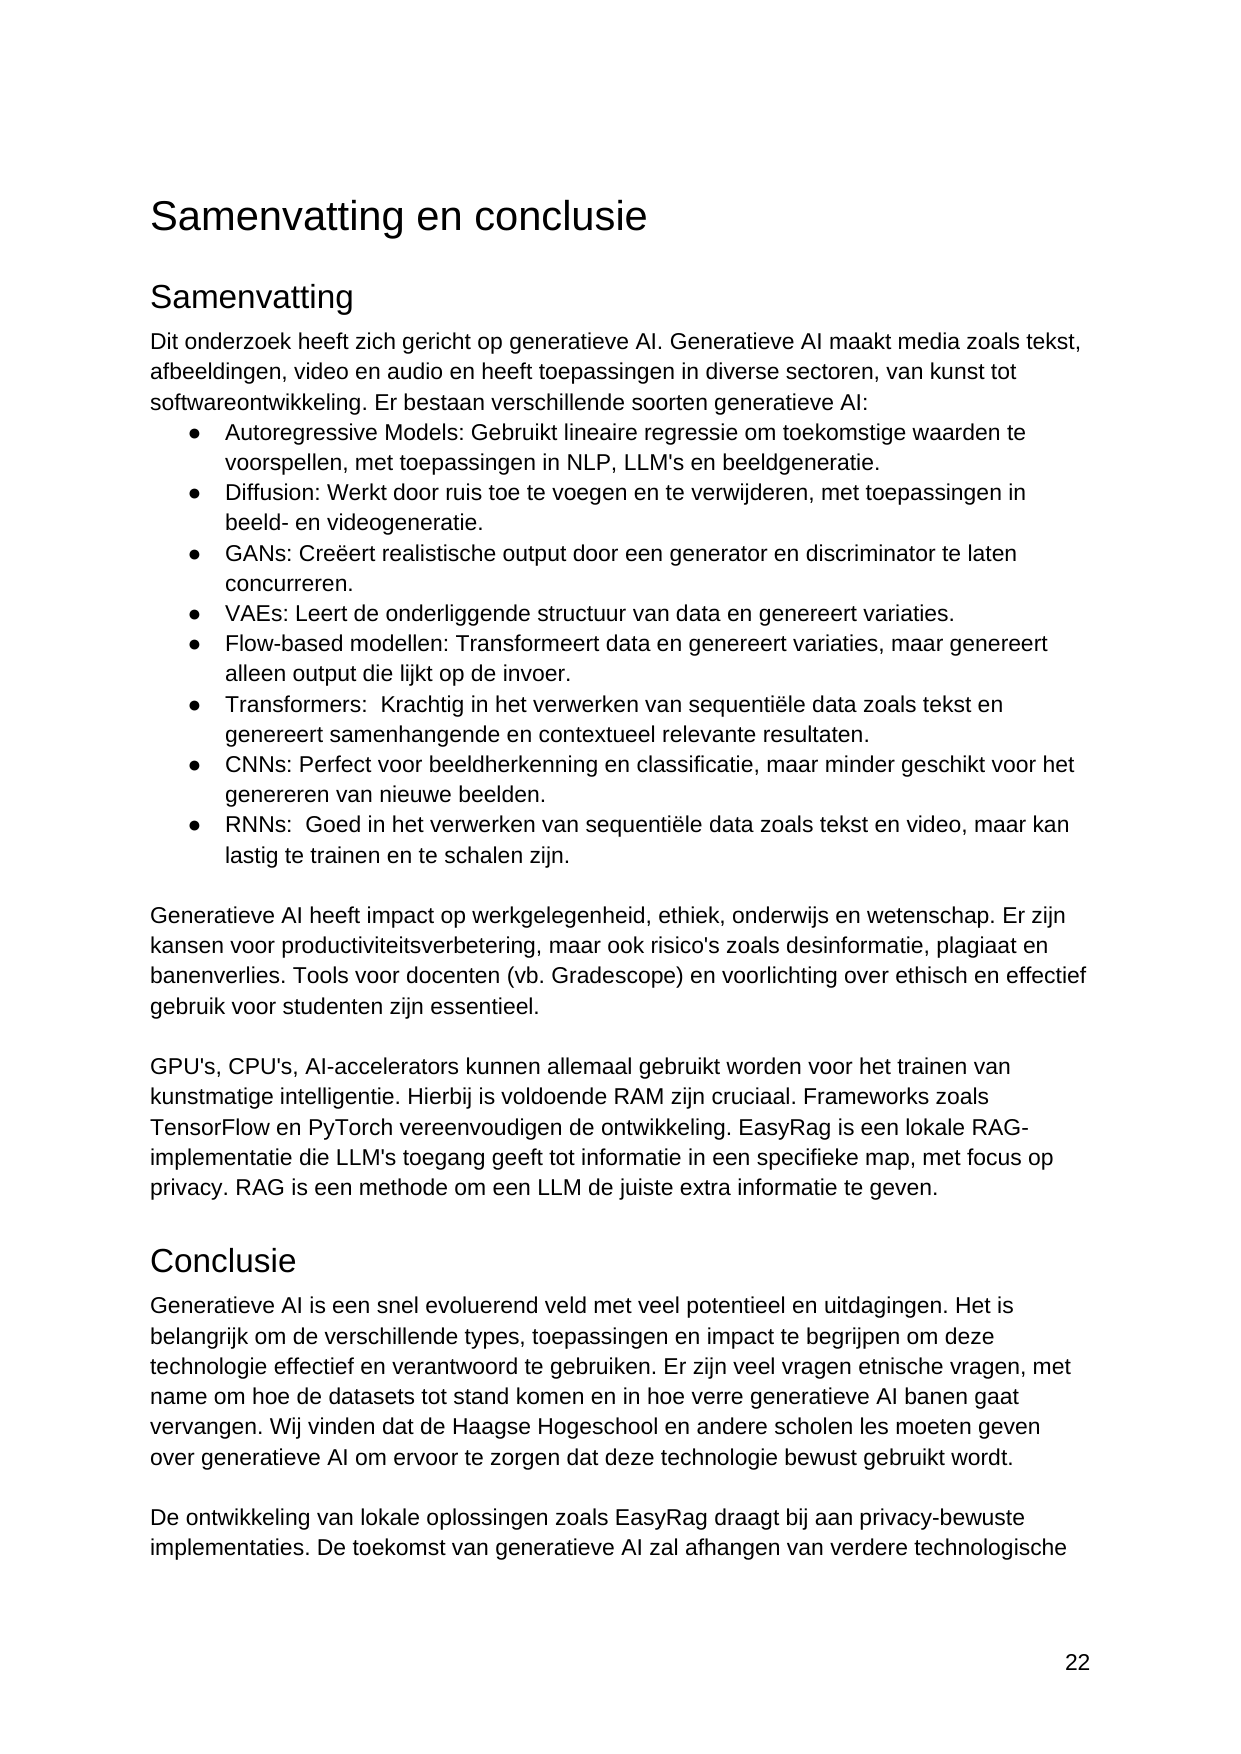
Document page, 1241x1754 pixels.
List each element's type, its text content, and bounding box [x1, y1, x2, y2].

text GPU's, CPU's, AI-accelerators kunnen allemaal gebruikt worden voor het trainen van kunstmatige intelligentie. Hierbij is voldoende RAM zijn cruciaal. Frameworks zoals TensorFlow en PyTorch vereenvoudigen de ontwikkeling. EasyRag is een lokale RAG-implementatie die LLM's toegang geeft tot informatie in een specifieke map, met focus op privacy. RAG is een methode om een LLM de juiste extra informatie te geven. [150, 1053, 1090, 1200]
subtitle Samenvatting en conclusie [150, 192, 1090, 239]
text Generatieve AI heeft impact op werkgelegenheid, ethiek, onderwijs en wetenschap. Er zijn kansen voor productiviteitsverbetering, maar ook risico's zoals desinformatie, plagiaat en banenverlies. Tools voor docenten (vb. Gradescope) en voorlichting over ethisch en effectief gebruik voor studenten zijn essentieel. [150, 902, 1090, 1019]
list CNNs: Perfect voor beeldherkenning en classificatie, maar minder geschikt voor het genereren van nieuwe beelden. [187, 751, 1090, 807]
list GANs: Creëert realistische output door een generator en discriminator te laten concurreren. [187, 539, 1090, 596]
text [150, 1504, 1090, 1561]
text Dit onderzoek heeft zich gericht op generatieve AI. Generatieve AI maakt media zoals tekst, afbeeldingen, video en audio en heeft toepassingen in diverse sectoren, van kunst tot softwareontwikkeling. Er bestaan verschillende soorten generatieve AI: [150, 328, 1090, 415]
list VAEs: Leert de onderliggende structuur van data en genereert variaties. [187, 600, 1090, 626]
list Diffusion: Werkt door ruis toe te voegen en te verwijderen, met toepassingen in beeld- en videogeneratie. [187, 479, 1090, 536]
list Transformers: Krachtig in het verwerken van sequentiële data zoals tekst en genereert samenhangende en contextueel relevante resultaten. [187, 691, 1090, 747]
list RNNs: Goed in het verwerken van sequentiële data zoals tekst en video, maar kan lastig te trainen en te schalen zijn. [187, 811, 1090, 868]
text Generatieve AI is een snel evoluerend veld met veel potentieel en uitdagingen. Het is belangrijk om de verschillende types, toepassingen en impact te begrijpen om deze technologie effectief en verantwoord te gebruiken. Er zijn veel vragen etnische vragen, met name om hoe de datasets tot stand komen en in hoe verre generatieve AI banen gaat vervangen. Wij vinden dat de Haagse Hogeschool en andere scholen les moeten geven over generatieve AI om ervoor te zorgen dat deze technologie bewust gebruikt wordt. [150, 1292, 1090, 1470]
list Flow-based modellen: Transformeert data en genereert variaties, maar genereert alleen output die lijkt op de invoer. [187, 630, 1090, 687]
list Autoregressive Models: Gebruikt lineaire regressie om toekomstige waarden te voorspellen, met toepassingen in NLP, LLM's en beeldgeneratie. [187, 419, 1090, 475]
subtitle Conclusie [150, 1242, 1090, 1280]
subtitle Samenvatting [150, 277, 1090, 316]
